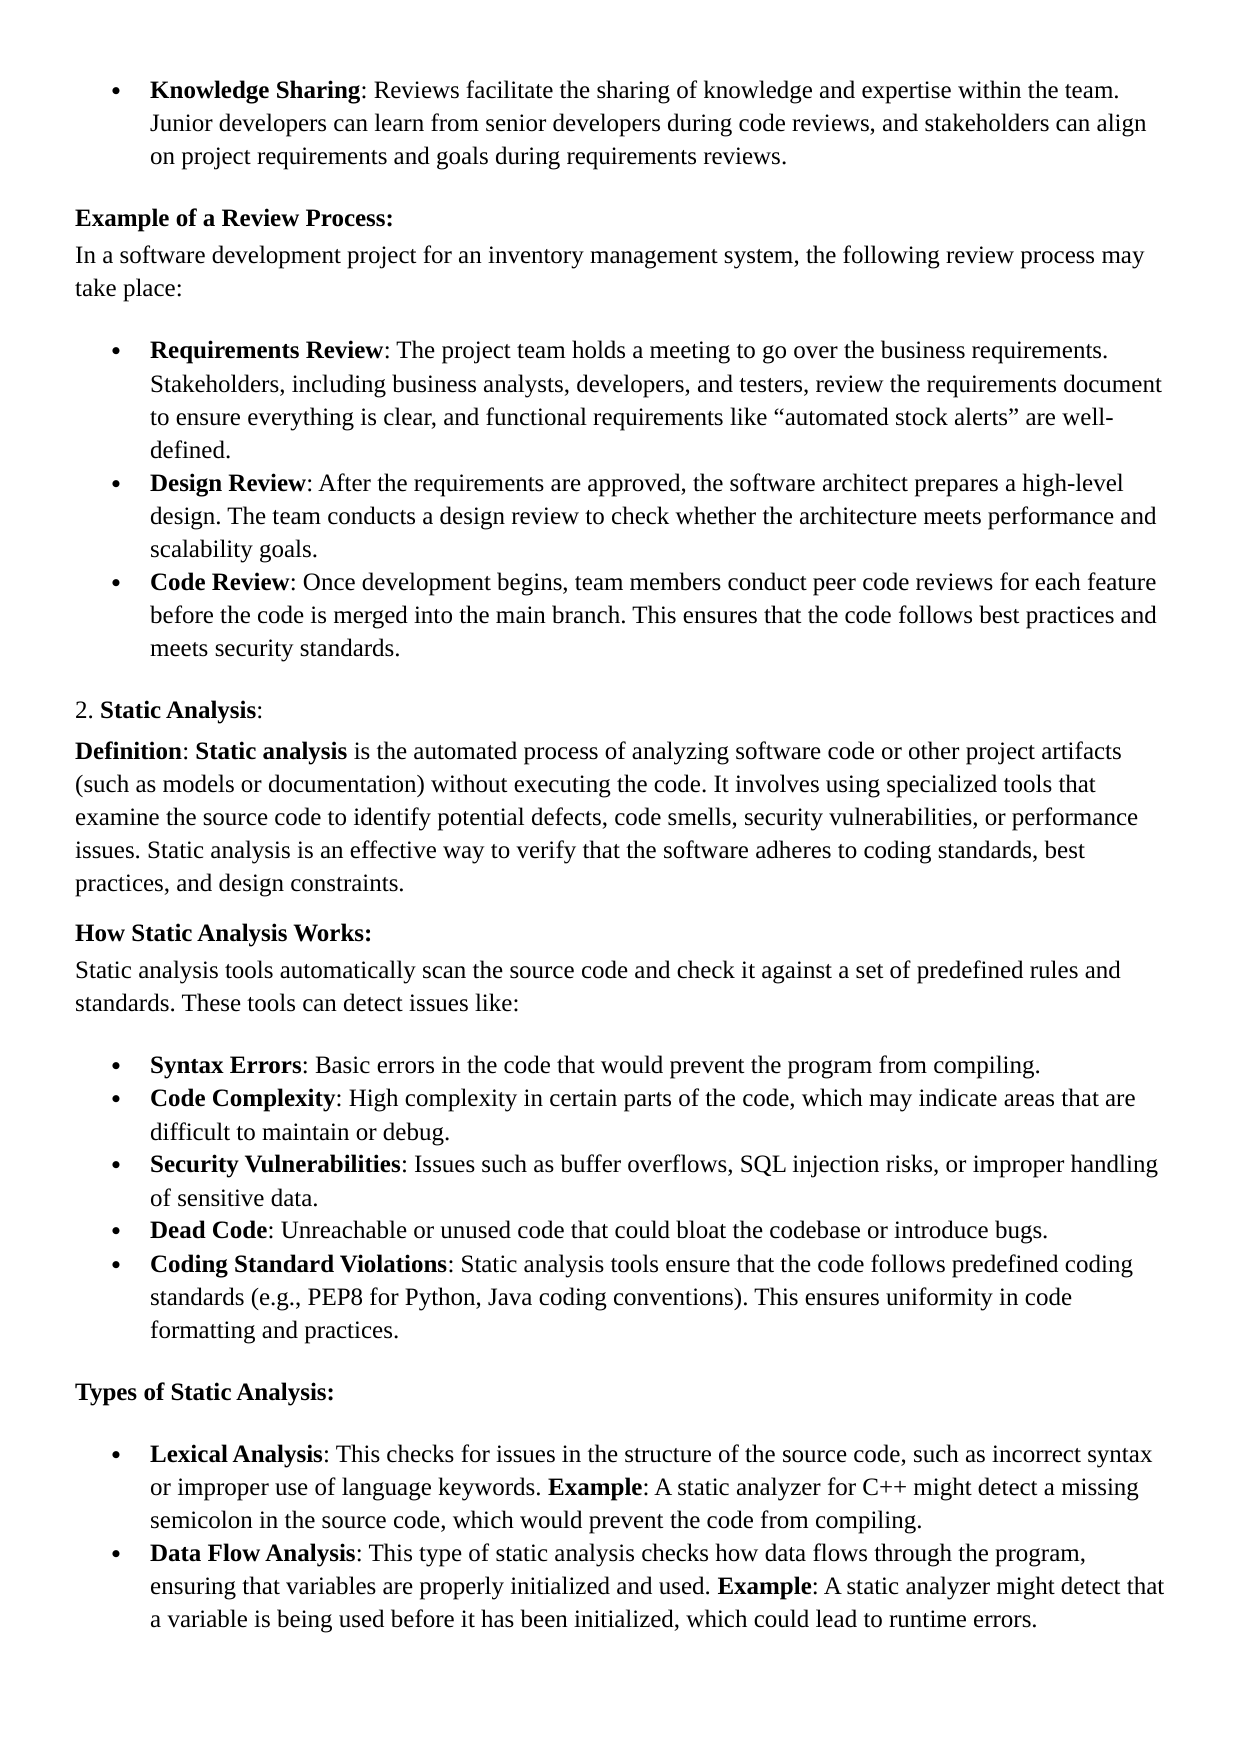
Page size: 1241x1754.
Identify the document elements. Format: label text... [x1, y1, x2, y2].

list Dead Code: Unreachable or unused code that could bloat the codebase or introduce bugs. [112, 1216, 1165, 1244]
text In a software development project for an inventory management system, the following review process may take place: [75, 240, 1165, 302]
text Static analysis tools automatically scan the source code and check it against a set of predefined rules and standards. These tools can detect issues like: [75, 955, 1165, 1017]
text Definition: Static analysis is the automated process of analyzing software code or other project artifacts (such as models or documentation) without executing the code. It involves using specialized tools that examine the source code to identify potential defects, code smells, security vulnerabilities, or performance issues. Static analysis is an effective way to verify that the software adheres to coding standards, best practices, and design constraints. [75, 736, 1165, 897]
list Code Complexity: High complexity in certain parts of the code, which may indicate areas that are difficult to maintain or debug. [112, 1083, 1165, 1145]
subtitle Example of a Review Process: [75, 203, 1165, 232]
list Data Flow Analysis: This type of static analysis checks how data flows through the program, ensuring that variables are properly initialized and used. Example: A static analyzer might detect that a variable is being used before it has been initialized, which could lead to runtime errors. [112, 1538, 1165, 1633]
list Coding Standard Violations: Static analysis tools ensure that the code follows predefined coding standards (e.g., PEP8 for Python, Java coding conventions). This ensures uniformity in code formatting and practices. [112, 1249, 1165, 1343]
subtitle Types of Static Analysis: [75, 1377, 1165, 1406]
subtitle How Static Analysis Works: [75, 918, 1165, 947]
list Design Review: After the requirements are approved, the software architect prepares a high-level design. The team conducts a design review to check whether the architecture meets performance and scalability goals. [112, 468, 1165, 562]
subtitle 2. Static Analysis: [75, 695, 1165, 724]
list Syntax Errors: Basic errors in the code that would prevent the program from compiling. [112, 1051, 1165, 1079]
list Security Vulnerabilities: Issues such as buffer overflows, SQL injection risks, or improper handling of sensitive data. [112, 1149, 1165, 1211]
list Lexical Analysis: This checks for issues in the structure of the source code, such as incorrect syntax or improper use of language keywords. Example: A static analyzer for C++ might detect a missing semicolon in the source code, which would prevent the code from compiling. [112, 1439, 1165, 1534]
list Code Review: Once development begins, team members conduct peer code reviews for each feature before the code is merged into the main branch. This ensures that the code follows best practices and meets security standards. [112, 567, 1165, 662]
list Knowledge Sharing: Reviews facilitate the sharing of knowledge and expertise within the team. Junior developers can learn from senior developers during code reviews, and stakeholders can align on project requirements and goals during requirements reviews. [112, 75, 1165, 170]
list Requirements Review: The project team holds a meeting to go over the business requirements. Stakeholders, including business analysts, developers, and testers, review the requirements document to ensure everything is clear, and functional requirements like “automated stock alerts” are well-defined. [112, 336, 1165, 463]
